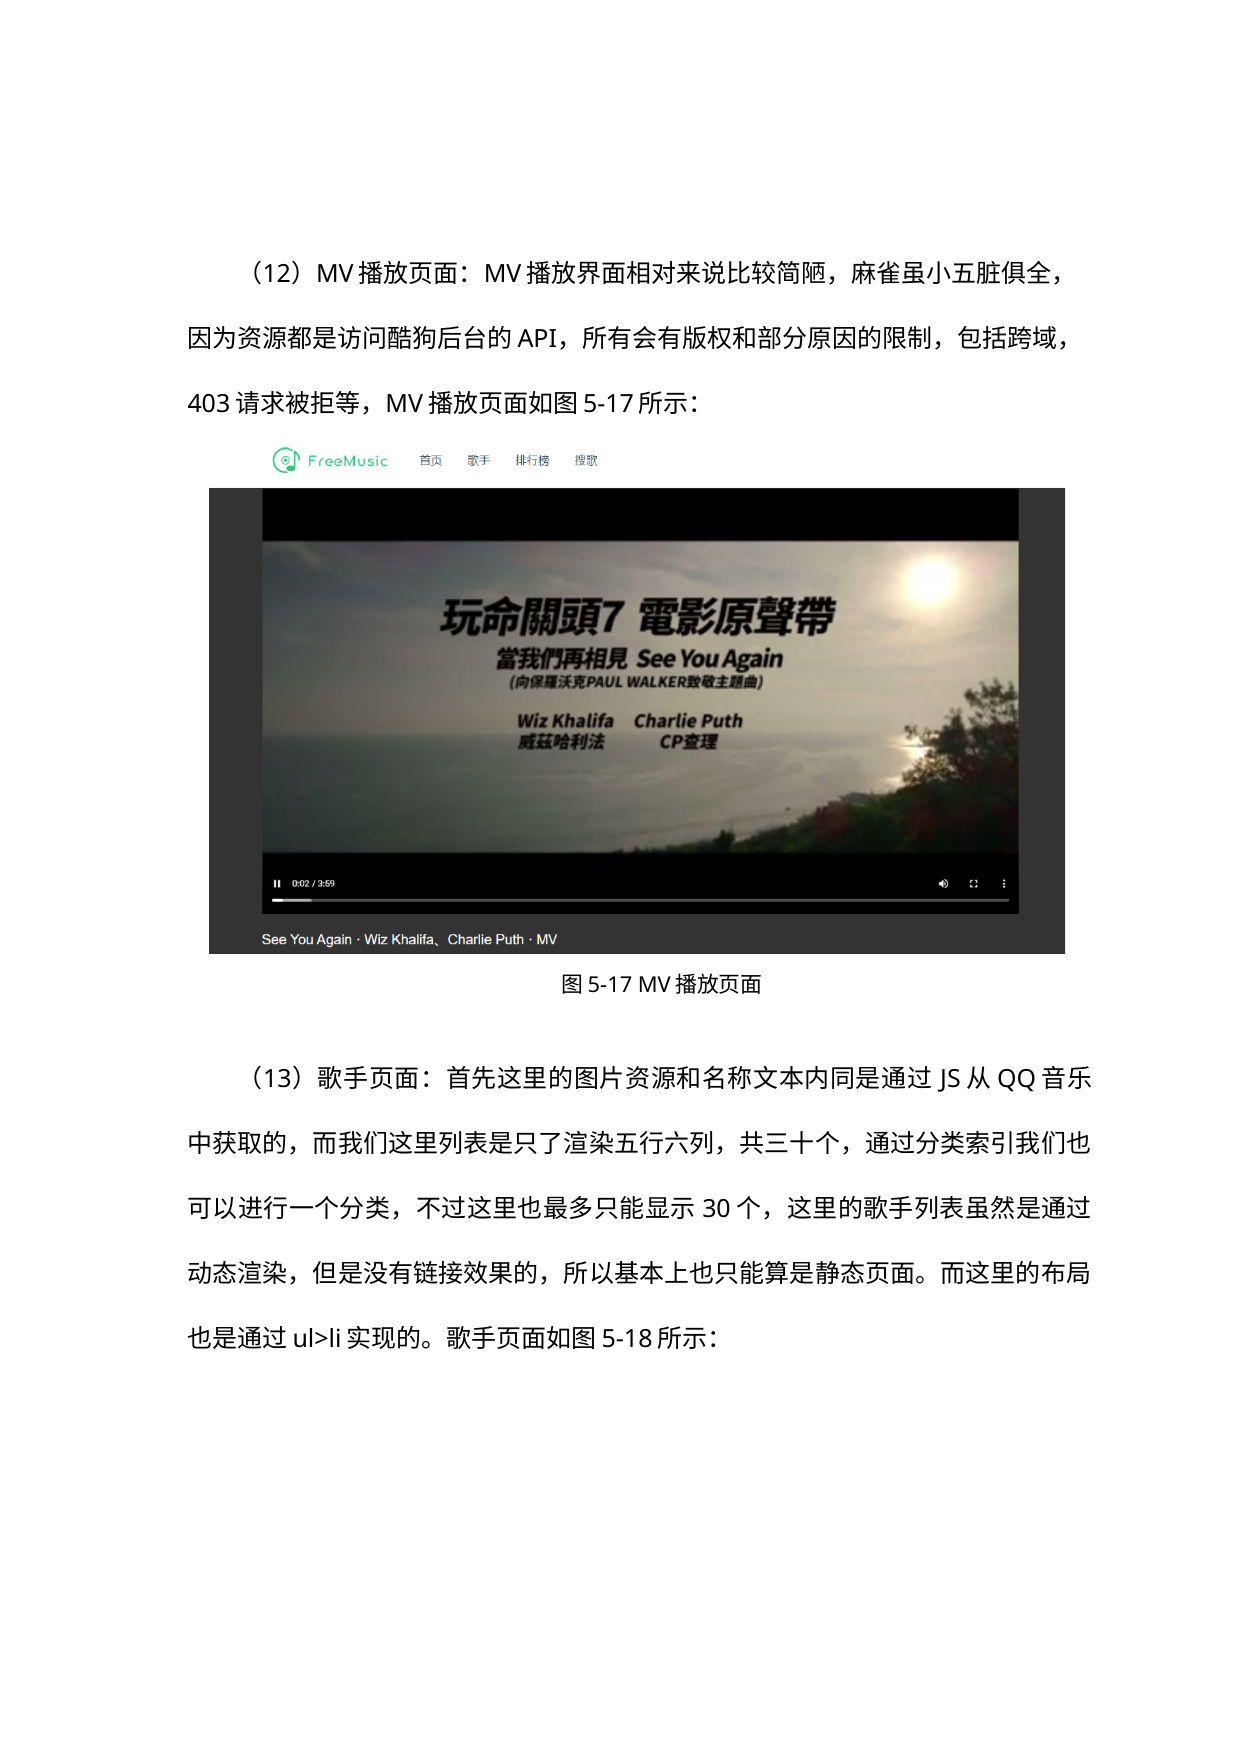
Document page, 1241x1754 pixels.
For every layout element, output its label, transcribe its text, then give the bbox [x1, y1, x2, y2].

text 图5-17 MV播放页面 [187, 967, 1093, 999]
text （13）歌手页面：首先这里的图片资源和名称文本内同是通过JS从QQ音乐中获取的，而我们这里列表是只了渲染五行六列，共三十个，通过分类索引我们也可以进行一个分类，不过这里也最多只能显示30个，这里的歌手列表虽然是通过动态渲染，但是没有链接效果的，所以基本上也只能算是静态页面。而这里的布局也是通过ul>li实现的。歌手页面如图5-18所示： [187, 1044, 1093, 1369]
list （12）MV播放页面：MV播放界面相对来说比较简陋，麻雀虽小五脏俱全，因为资源都是访问酷狗后台的API，所有会有版权和部分原因的限制，包括跨域，403请求被拒等，MV播放页面如图5-17所示： [187, 239, 1093, 434]
picture [209, 434, 1066, 954]
